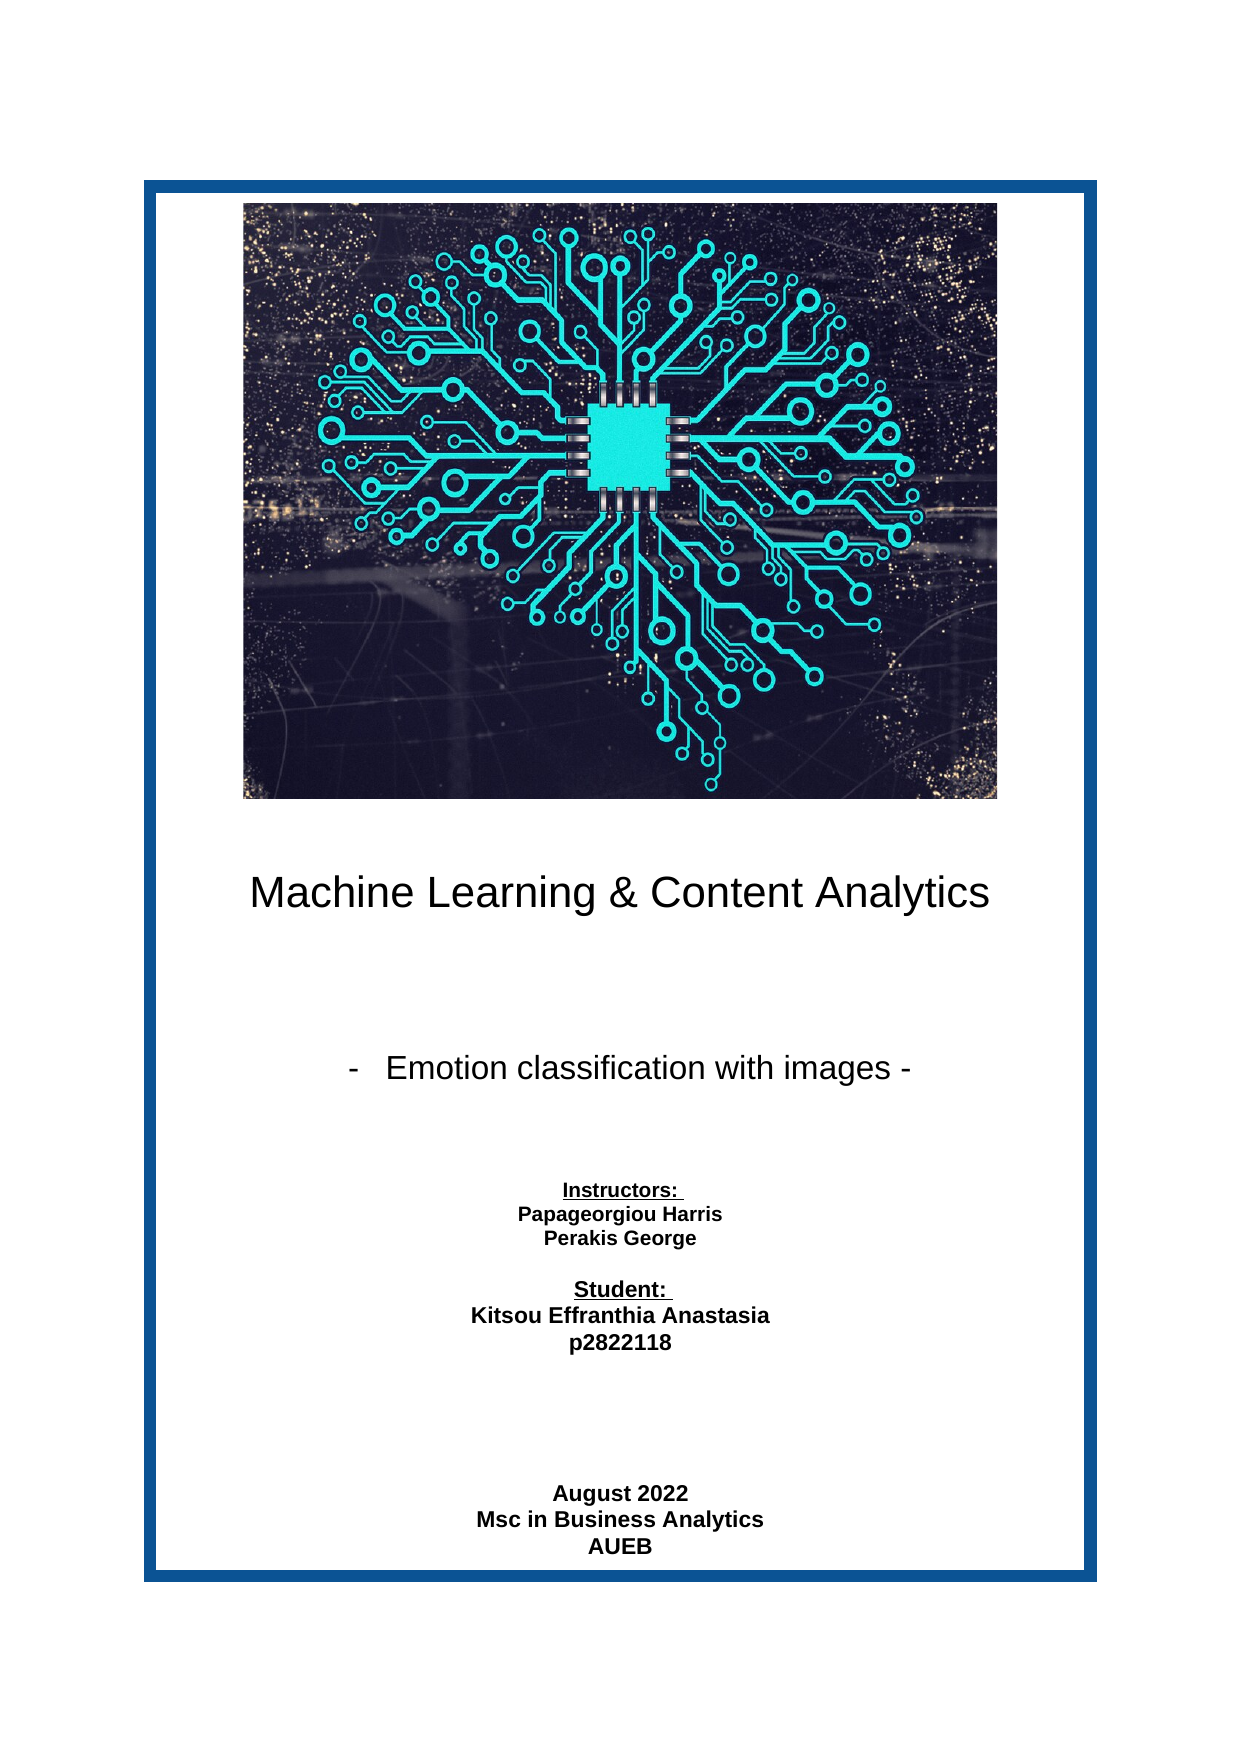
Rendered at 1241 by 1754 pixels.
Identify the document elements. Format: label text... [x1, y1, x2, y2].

picture [243, 203, 998, 799]
table_header Machine Learning & Content Analytics Emotion classification with images - Instructors: Papageorgiou Harris Perakis George Student: Kitsou Effranthia Anastasia p2822118 August 2022 Msc in Business Analytics AUEB [156, 193, 1084, 1569]
